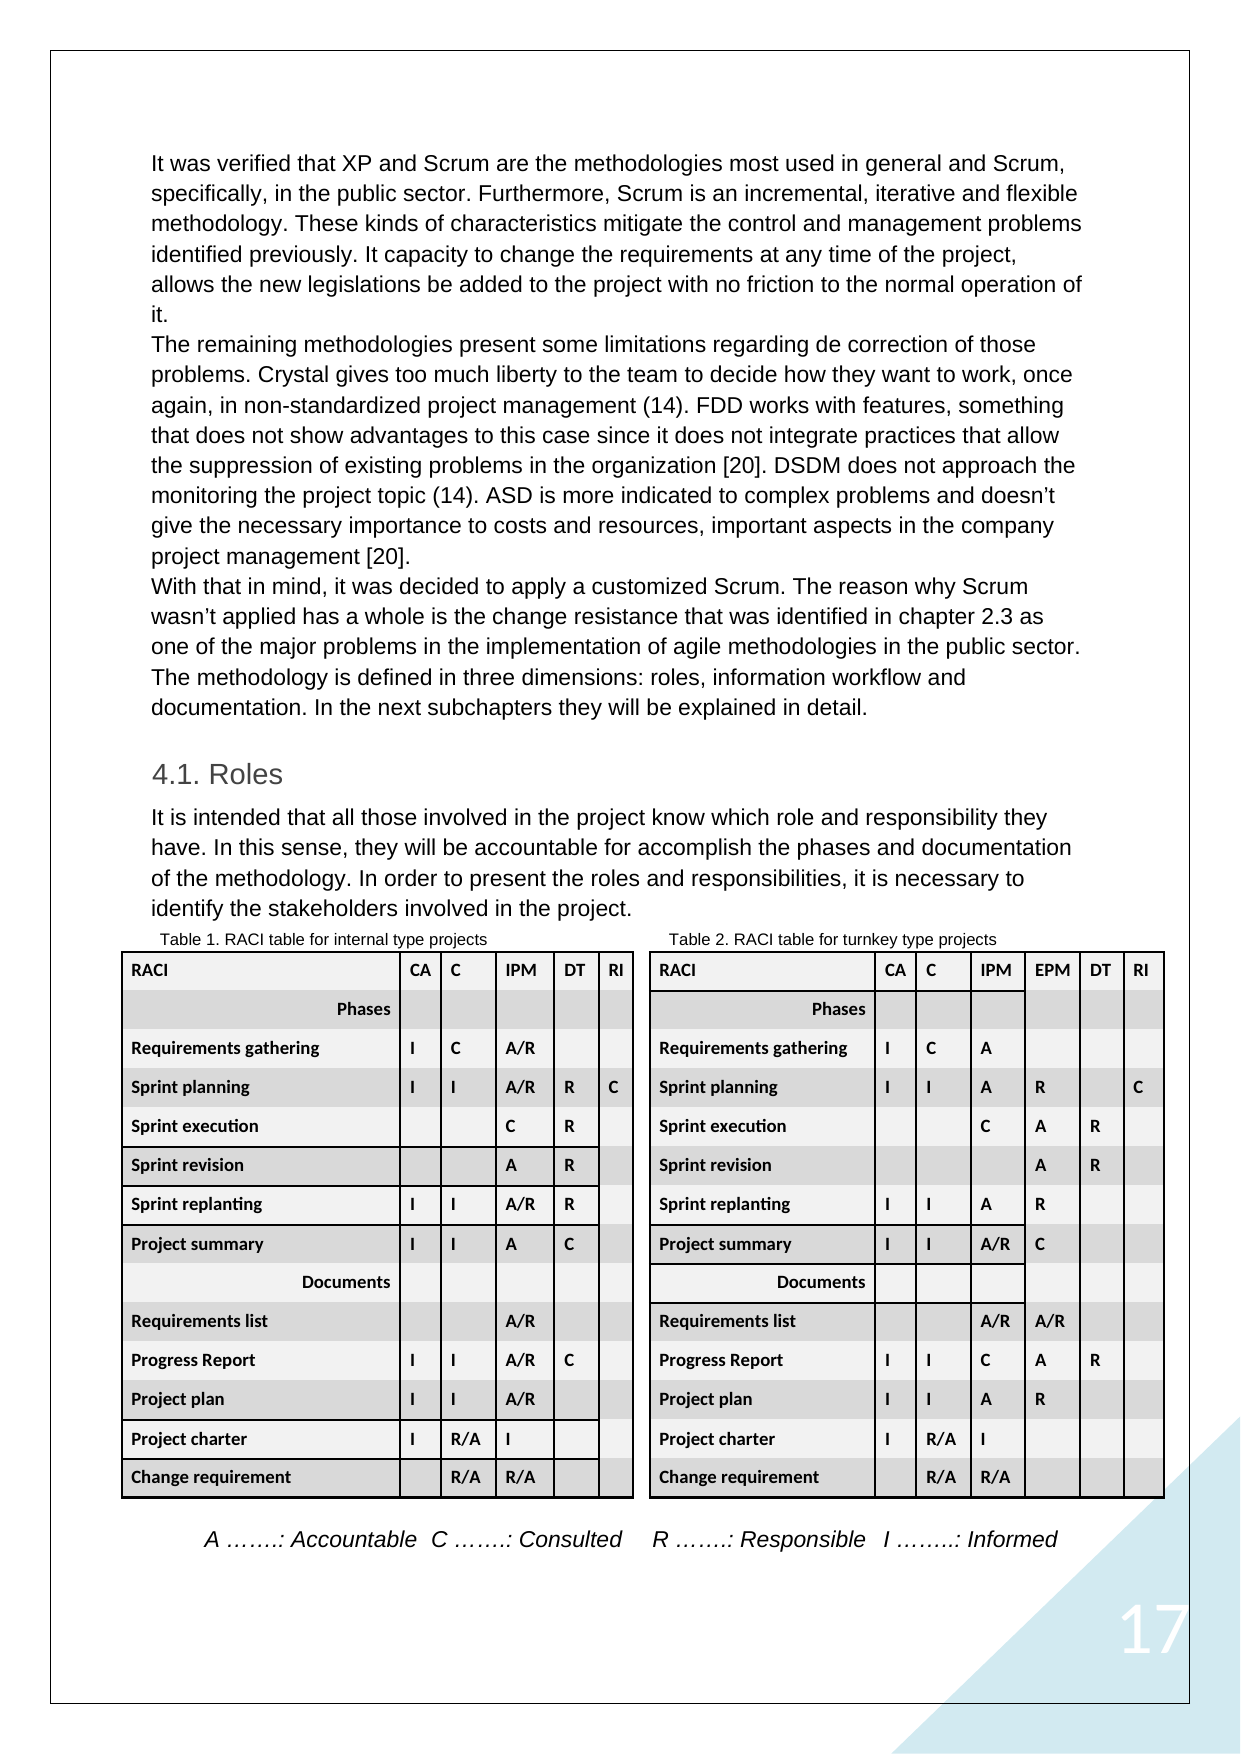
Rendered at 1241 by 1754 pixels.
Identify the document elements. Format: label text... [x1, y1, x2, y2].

table_cell [555, 1460, 598, 1496]
table_cell [600, 992, 632, 1029]
table_cell [1125, 1148, 1163, 1185]
table_cell Requirements list [651, 1304, 874, 1341]
table_cell [442, 1148, 495, 1185]
table_cell I [497, 1421, 553, 1458]
table_cell I [442, 1070, 495, 1107]
table_cell I [876, 1070, 915, 1107]
table_cell A/R [497, 1031, 553, 1068]
table_cell [1125, 1031, 1163, 1068]
table_cell [442, 1265, 495, 1302]
table_cell Sprint planning [123, 1070, 399, 1107]
table_cell I [442, 1226, 495, 1263]
table_cell A/R [497, 1187, 553, 1224]
table_cell [600, 1343, 632, 1380]
table_cell [401, 1109, 440, 1146]
table_cell I [876, 1343, 915, 1380]
table_cell [555, 1304, 598, 1341]
table_cell [401, 1148, 440, 1185]
table_cell [1026, 1031, 1079, 1068]
table_cell [876, 1265, 915, 1302]
table_cell [1081, 1304, 1123, 1341]
table_cell R [1081, 1148, 1123, 1185]
table_cell I [401, 1343, 440, 1380]
table_cell A/R [972, 1304, 1024, 1341]
table_cell [600, 1304, 632, 1341]
table_cell R/A [442, 1421, 495, 1458]
table_cell A/R [497, 1382, 553, 1419]
table_header [634, 951, 649, 1496]
table_cell R [1026, 1187, 1079, 1224]
table_cell [1125, 1187, 1163, 1224]
table_cell [1081, 1382, 1123, 1419]
table_cell [497, 1265, 553, 1302]
table_cell Sprint replanting [651, 1187, 874, 1224]
table_cell [972, 1265, 1024, 1302]
table_cell Requirements gathering [123, 1031, 399, 1068]
table_cell I [917, 1382, 970, 1419]
table_cell R [1081, 1109, 1123, 1146]
table_cell [917, 1109, 970, 1146]
text A …….: Accountable C …….: Consulted R …….: Responsible I ……..: Informed [150, 1526, 1090, 1553]
table_cell I [917, 1070, 970, 1107]
table_cell Sprint execution [123, 1109, 399, 1146]
table_cell [600, 1187, 632, 1224]
table_header RI [1125, 953, 1163, 990]
table_cell [1081, 992, 1123, 1029]
table_cell R [555, 1070, 598, 1107]
table_cell I [876, 1226, 915, 1263]
table_cell R/A [497, 1460, 553, 1496]
table_header C [442, 953, 495, 990]
table_cell Phases [123, 992, 399, 1029]
table_cell Progress Report [651, 1343, 874, 1380]
table_cell A/R [497, 1343, 553, 1380]
table_cell I [401, 1187, 440, 1224]
table_cell A [1026, 1109, 1079, 1146]
table_cell A [972, 1070, 1024, 1107]
table_cell [600, 1265, 632, 1302]
table_cell [600, 1460, 632, 1496]
table_cell I [401, 1031, 440, 1068]
table_cell [1081, 1070, 1123, 1107]
text The methodology is defined in three dimensions: roles, information workflow and documentation. In the next subchapters they will be explained in detail. [151, 663, 1086, 720]
table_cell Requirements list [123, 1304, 399, 1341]
table_cell [876, 1148, 915, 1185]
table_cell I [442, 1382, 495, 1419]
table_cell A [972, 1382, 1024, 1419]
table_cell I [876, 1421, 915, 1458]
table_cell [1026, 1265, 1079, 1302]
table_cell [1081, 1226, 1123, 1263]
table_cell C [555, 1226, 598, 1263]
table_cell I [401, 1070, 440, 1107]
table_cell Sprint revision [651, 1148, 874, 1185]
table_cell A [972, 1031, 1024, 1068]
table_cell [1125, 1421, 1163, 1458]
table_cell Sprint execution [651, 1109, 874, 1146]
text It is intended that all those involved in the project know which role and responsibility they have. In this sense, they will be accountable for accomplish the phases and documentation of the methodology. In order to present the roles and responsibilities, it is necessary to identify the stakeholders involved in the project. [151, 804, 1086, 921]
table_cell [1125, 1460, 1163, 1496]
table_cell [972, 992, 1024, 1029]
table_cell R [555, 1187, 598, 1224]
table_header IPM [497, 953, 553, 990]
table_cell [600, 1421, 632, 1458]
table_cell [1081, 1265, 1123, 1302]
table_cell [1125, 1382, 1163, 1419]
table_header DT [1081, 953, 1123, 990]
table_cell [1125, 1265, 1163, 1302]
table_cell C [555, 1343, 598, 1380]
table_cell Project charter [651, 1421, 874, 1458]
table_header CA [401, 953, 440, 990]
table_cell [876, 1460, 915, 1496]
table_cell Sprint replanting [123, 1187, 399, 1224]
table_cell Project plan [123, 1382, 399, 1419]
table_cell I [442, 1187, 495, 1224]
table_cell [1026, 1460, 1079, 1496]
table_cell I [401, 1421, 440, 1458]
table_cell Documents [123, 1265, 399, 1302]
table_cell C [917, 1031, 970, 1068]
table_cell [600, 1109, 632, 1146]
subtitle 4.1. Roles [152, 757, 1090, 791]
table_cell C [972, 1109, 1024, 1146]
text Table 1. RACI table for internal type projects Table 2. RACI table for turnkey type projects [150, 930, 1090, 949]
table_cell I [917, 1226, 970, 1263]
table_cell [600, 1382, 632, 1419]
table_cell Progress Report [123, 1343, 399, 1380]
table_cell [555, 1382, 598, 1419]
table_cell C [1125, 1070, 1163, 1107]
table_cell Project summary [123, 1226, 399, 1263]
table_cell [401, 1265, 440, 1302]
table_cell A/R [497, 1304, 553, 1341]
table_cell [917, 1148, 970, 1185]
table_cell I [972, 1421, 1024, 1458]
table_cell [1125, 1109, 1163, 1146]
table_cell I [917, 1343, 970, 1380]
table_cell A/R [497, 1070, 553, 1107]
table_cell Documents [651, 1265, 874, 1302]
table_cell [1081, 1460, 1123, 1496]
table_header RACI [123, 953, 399, 990]
table_cell [442, 1304, 495, 1341]
table_cell C [442, 1031, 495, 1068]
table_cell [1081, 1031, 1123, 1068]
table_cell [600, 1031, 632, 1068]
table_cell [1026, 992, 1079, 1029]
table_cell [1125, 1226, 1163, 1263]
table_cell A [1026, 1148, 1079, 1185]
table_cell I [876, 1031, 915, 1068]
table_header IPM [972, 953, 1024, 990]
table_cell Sprint planning [651, 1070, 874, 1107]
table_cell C [497, 1109, 553, 1146]
table_cell [876, 992, 915, 1029]
table_header EPM [1026, 953, 1079, 990]
table_cell [555, 992, 598, 1029]
table_cell R/A [917, 1460, 970, 1496]
table_cell C [600, 1070, 632, 1107]
table_cell [555, 1031, 598, 1068]
table_cell [917, 1304, 970, 1341]
table_cell [555, 1265, 598, 1302]
table_header RI [600, 953, 632, 990]
table_cell Sprint revision [123, 1148, 399, 1185]
table_cell I [917, 1187, 970, 1224]
table_cell [555, 1421, 598, 1458]
table_cell R [555, 1148, 598, 1185]
table_cell [1125, 1304, 1163, 1341]
table_cell [1081, 1187, 1123, 1224]
table_cell R [1081, 1343, 1123, 1380]
text With that in mind, it was decided to apply a customized Scrum. The reason why Scrum wasn’t applied has a whole is the change resistance that was identified in chapter 2.3 as one of the major problems in the implementation of agile methodologies in the public sector. [151, 573, 1086, 660]
table_cell I [876, 1382, 915, 1419]
text It was verified that XP and Scrum are the methodologies most used in general and Scrum, specifically, in the public sector. Furthermore, Scrum is an incremental, iterative and flexible methodology. These kinds of characteristics mitigate the control and management problems identified previously. It capacity to change the requirements at any time of the project, allows the new legislations be added to the project with no friction to the normal operation of it. [151, 150, 1086, 327]
table_cell [917, 1265, 970, 1302]
table_header CA [876, 953, 915, 990]
table_header RACI [651, 953, 874, 990]
table_cell I [401, 1382, 440, 1419]
table_header C [917, 953, 970, 990]
table_cell A [972, 1187, 1024, 1224]
table_cell [1125, 992, 1163, 1029]
table_header DT [555, 953, 598, 990]
table_cell C [972, 1343, 1024, 1380]
table_cell Change requirement [651, 1460, 874, 1496]
table_cell [1081, 1421, 1123, 1458]
table_cell [497, 992, 553, 1029]
table_cell [600, 1148, 632, 1185]
table_cell Change requirement [123, 1460, 399, 1496]
table_cell R [555, 1109, 598, 1146]
table_cell Project plan [651, 1382, 874, 1419]
table_cell I [401, 1226, 440, 1263]
table_cell A/R [1026, 1304, 1079, 1341]
table_cell Requirements gathering [651, 1031, 874, 1068]
table_cell [1125, 1343, 1163, 1380]
text The remaining methodologies present some limitations regarding de correction of those problems. Crystal gives too much liberty to the team to decide how they want to work, once again, in non-standardized project management (14). FDD works with features, something that does not show advantages to this case since it does not integrate practices that allow the suppression of existing problems in the organization [20]. DSDM does not approach the monitoring the project topic (14). ASD is more indicated to complex problems and doesn’t give the necessary importance to costs and resources, important aspects in the company project management [20]. [151, 331, 1086, 569]
table_cell [600, 1226, 632, 1263]
table_cell A [1026, 1343, 1079, 1380]
table_cell [442, 1109, 495, 1146]
table_cell [972, 1148, 1024, 1185]
table_cell R [1026, 1382, 1079, 1419]
table_cell [876, 1109, 915, 1146]
table_cell A/R [972, 1226, 1024, 1263]
table_cell C [1026, 1226, 1079, 1263]
table_cell I [876, 1187, 915, 1224]
table_cell Project charter [123, 1421, 399, 1458]
table_cell R/A [442, 1460, 495, 1496]
table_cell [401, 992, 440, 1029]
table_cell Phases [651, 992, 874, 1029]
table_cell [401, 1304, 440, 1341]
table_cell R/A [972, 1460, 1024, 1496]
table_cell A [497, 1226, 553, 1263]
table_cell [1026, 1421, 1079, 1458]
table_cell [876, 1304, 915, 1341]
table_cell [401, 1460, 440, 1496]
table_cell R/A [917, 1421, 970, 1458]
table_cell [917, 992, 970, 1029]
table_cell [442, 992, 495, 1029]
table_cell R [1026, 1070, 1079, 1107]
table_cell Project summary [651, 1226, 874, 1263]
table_cell A [497, 1148, 553, 1185]
table_cell I [442, 1343, 495, 1380]
